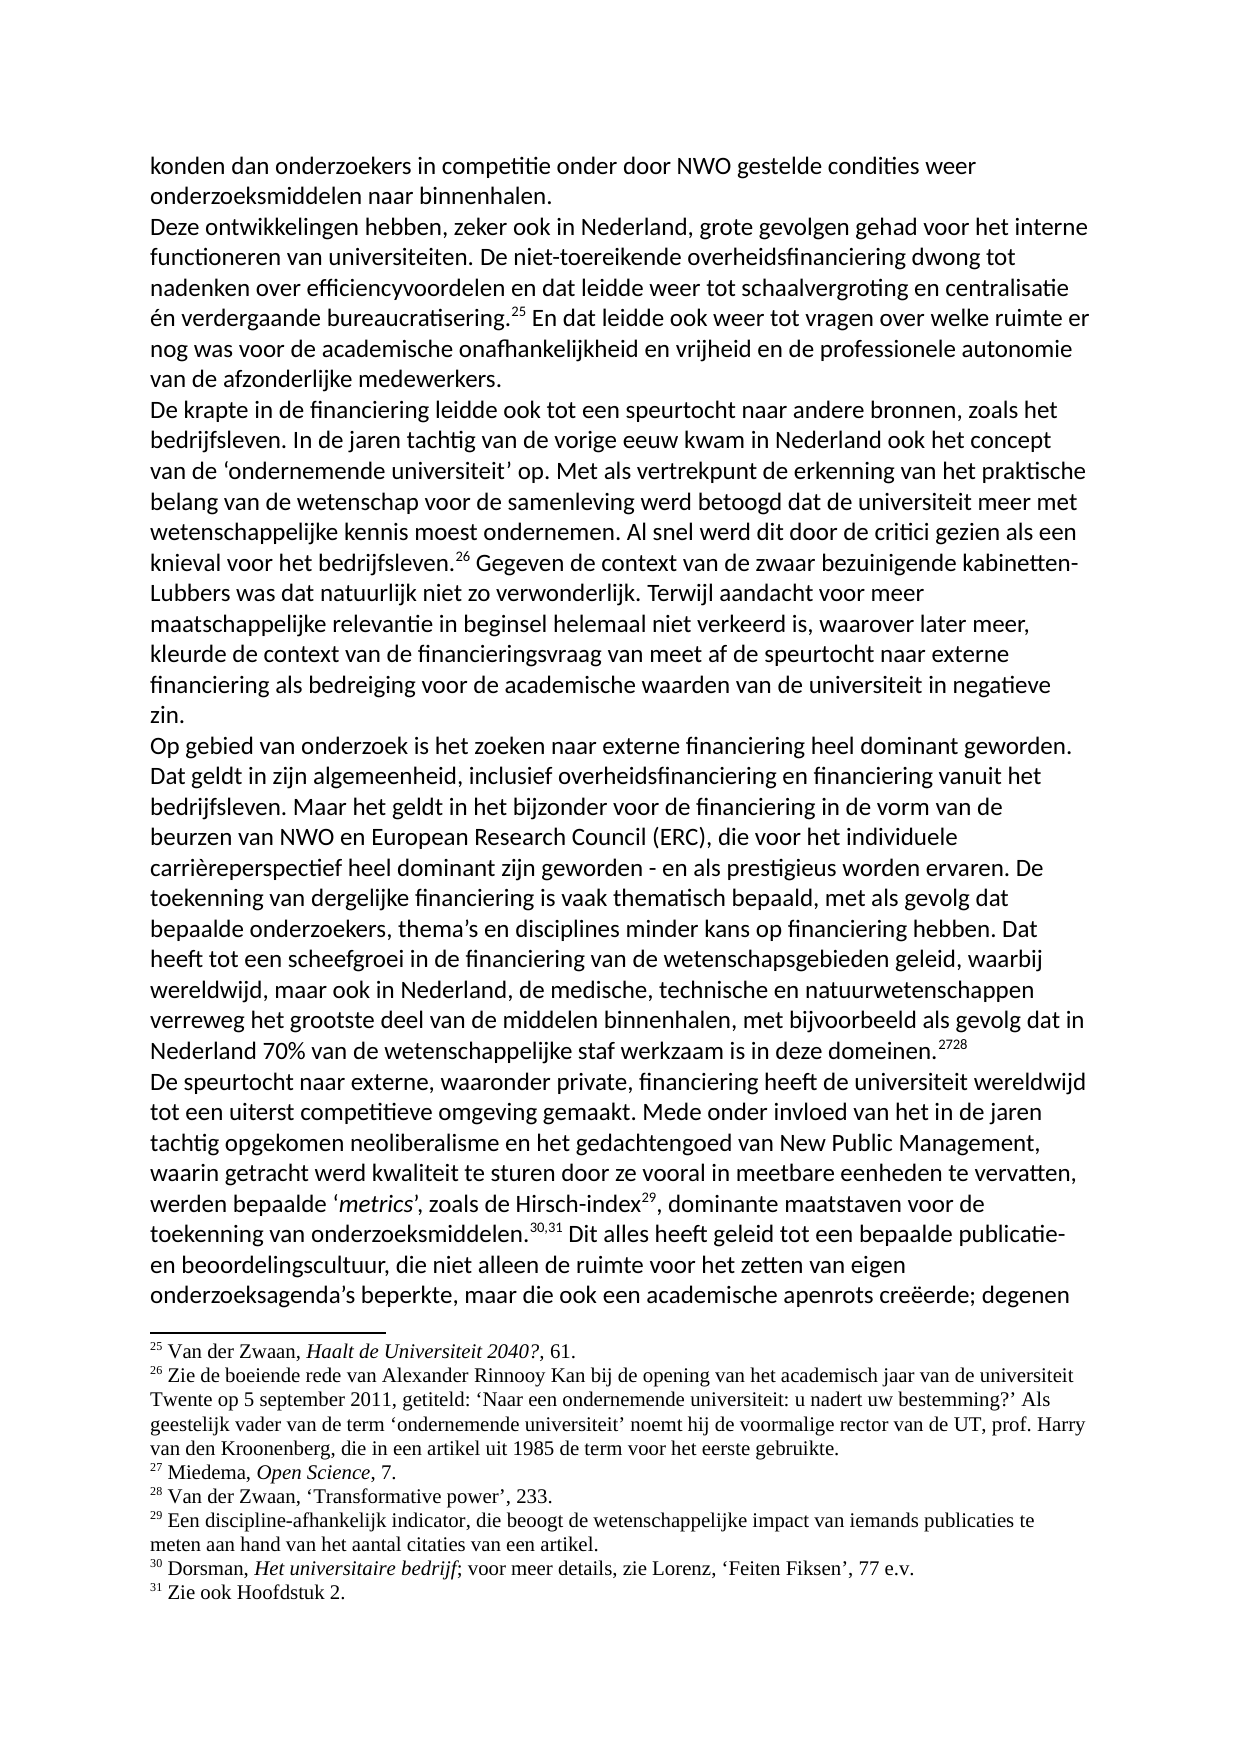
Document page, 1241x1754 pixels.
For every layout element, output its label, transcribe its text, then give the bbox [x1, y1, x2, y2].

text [150, 1066, 1090, 1310]
text Deze ontwikkelingen hebben, zeker ook in Nederland, grote gevolgen gehad voor het interne functioneren van universiteiten. De niet-toereikende overheidsfinanciering dwong tot nadenken over efficiencyvoordelen en dat leidde weer tot schaalvergroting en centralisatie én verdergaande bureaucratisering. En dat leidde ook weer tot vragen over welke ruimte er nog was voor de academische onafhankelijkheid en vrijheid en de professionele autonomie van de afzonderlijke medewerkers. [150, 211, 1090, 394]
text Op gebied van onderzoek is het zoeken naar externe financiering heel dominant geworden. Dat geldt in zijn algemeenheid, inclusief overheidsfinanciering en financiering vanuit het bedrijfsleven. Maar het geldt in het bijzonder voor de financiering in de vorm van de beurzen van NWO en European Research Council (ERC), die voor het individuele carrièreperspectief heel dominant zijn geworden - en als prestigieus worden ervaren. De toekenning van dergelijke financiering is vaak thematisch bepaald, met als gevolg dat bepaalde onderzoekers, thema’s en disciplines minder kans op financiering hebben. Dat heeft tot een scheefgroei in de financiering van de wetenschapsgebieden geleid, waarbij wereldwijd, maar ook in Nederland, de medische, technische en natuurwetenschappen verreweg het grootste deel van de middelen binnenhalen, met bijvoorbeeld als gevolg dat in Nederland 70% van de wetenschappelijke staf werkzaam is in deze domeinen. [150, 730, 1090, 1066]
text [150, 150, 1090, 211]
text De krapte in de financiering leidde ook tot een speurtocht naar andere bronnen, zoals het bedrijfsleven. In de jaren tachtig van de vorige eeuw kwam in Nederland ook het concept van de ‘ondernemende universiteit’ op. Met als vertrekpunt de erkenning van het praktische belang van de wetenschap voor de samenleving werd betoogd dat de universiteit meer met wetenschappelijke kennis moest ondernemen. Al snel werd dit door de critici gezien als een knieval voor het bedrijfsleven. Gegeven de context van de zwaar bezuinigende kabinetten-Lubbers was dat natuurlijk niet zo verwonderlijk. Terwijl aandacht voor meer maatschappelijke relevantie in beginsel helemaal niet verkeerd is, waarover later meer, kleurde de context van de financieringsvraag van meet af de speurtocht naar externe financiering als bedreiging voor de academische waarden van de universiteit in negatieve zin. [150, 394, 1090, 730]
